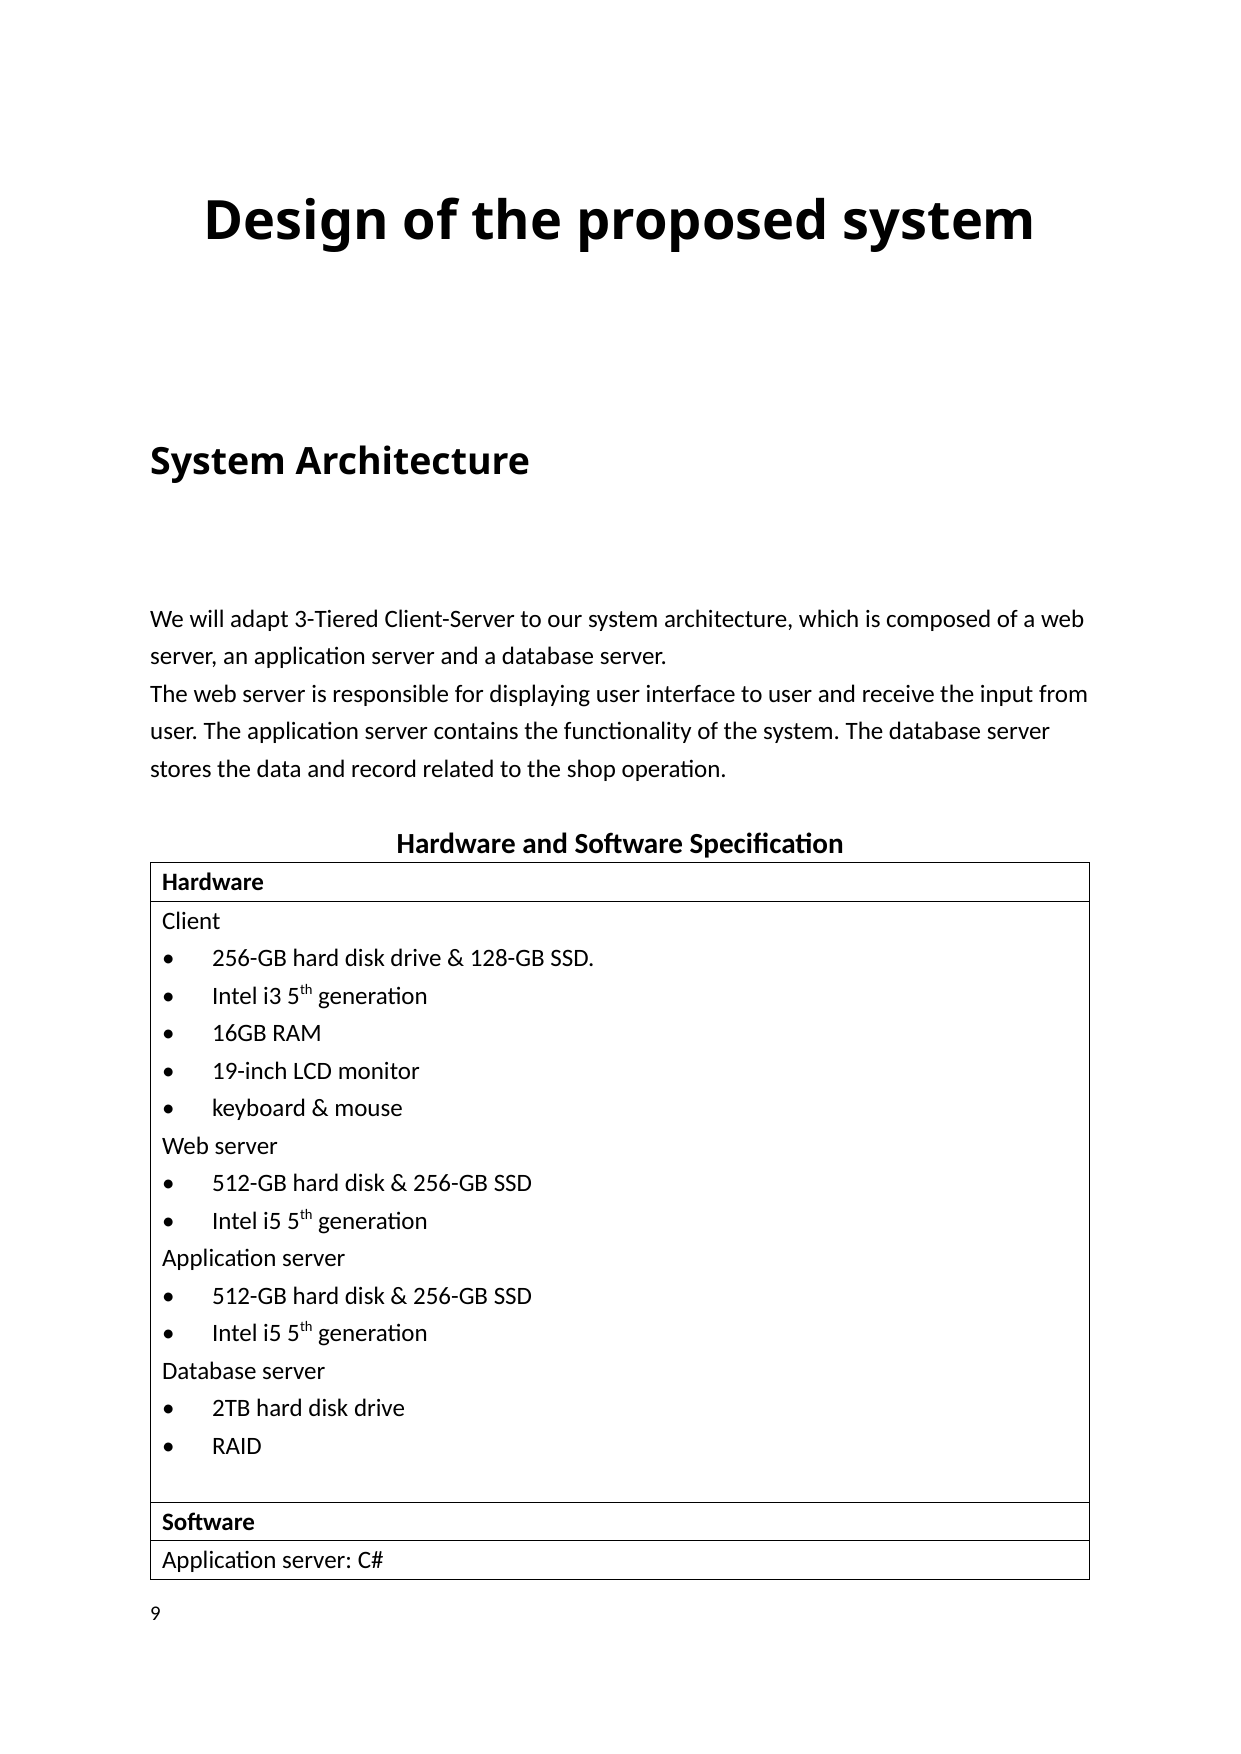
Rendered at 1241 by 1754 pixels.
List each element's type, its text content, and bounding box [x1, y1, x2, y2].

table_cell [151, 1541, 1089, 1579]
text Hardware and Software Specification [150, 824, 1090, 862]
table_header Hardware [151, 863, 1089, 901]
subtitle System Architecture [150, 422, 1090, 497]
table_cell Client 256-GB hard disk drive & 128-GB SSD. Intel i3 5th generation 16GB RAM 19-inch LCD monitor keyboard & mouse Web server 512-GB hard disk & 256-GB SSD Intel i5 5th generation Application server 512-GB hard disk & 256-GB SSD Intel i5 5th generation Database server 2TB hard disk drive RAID [151, 902, 1089, 1502]
subtitle Design of the proposed system [150, 181, 1090, 256]
text The web server is responsible for displaying user interface to user and receive the input from user. The application server contains the functionality of the system. The database server stores the data and record related to the shop operation. [150, 674, 1090, 787]
text We will adapt 3-Tiered Client-Server to our system architecture, which is composed of a web server, an application server and a database server. [150, 599, 1090, 674]
table_cell Software [151, 1503, 1089, 1540]
